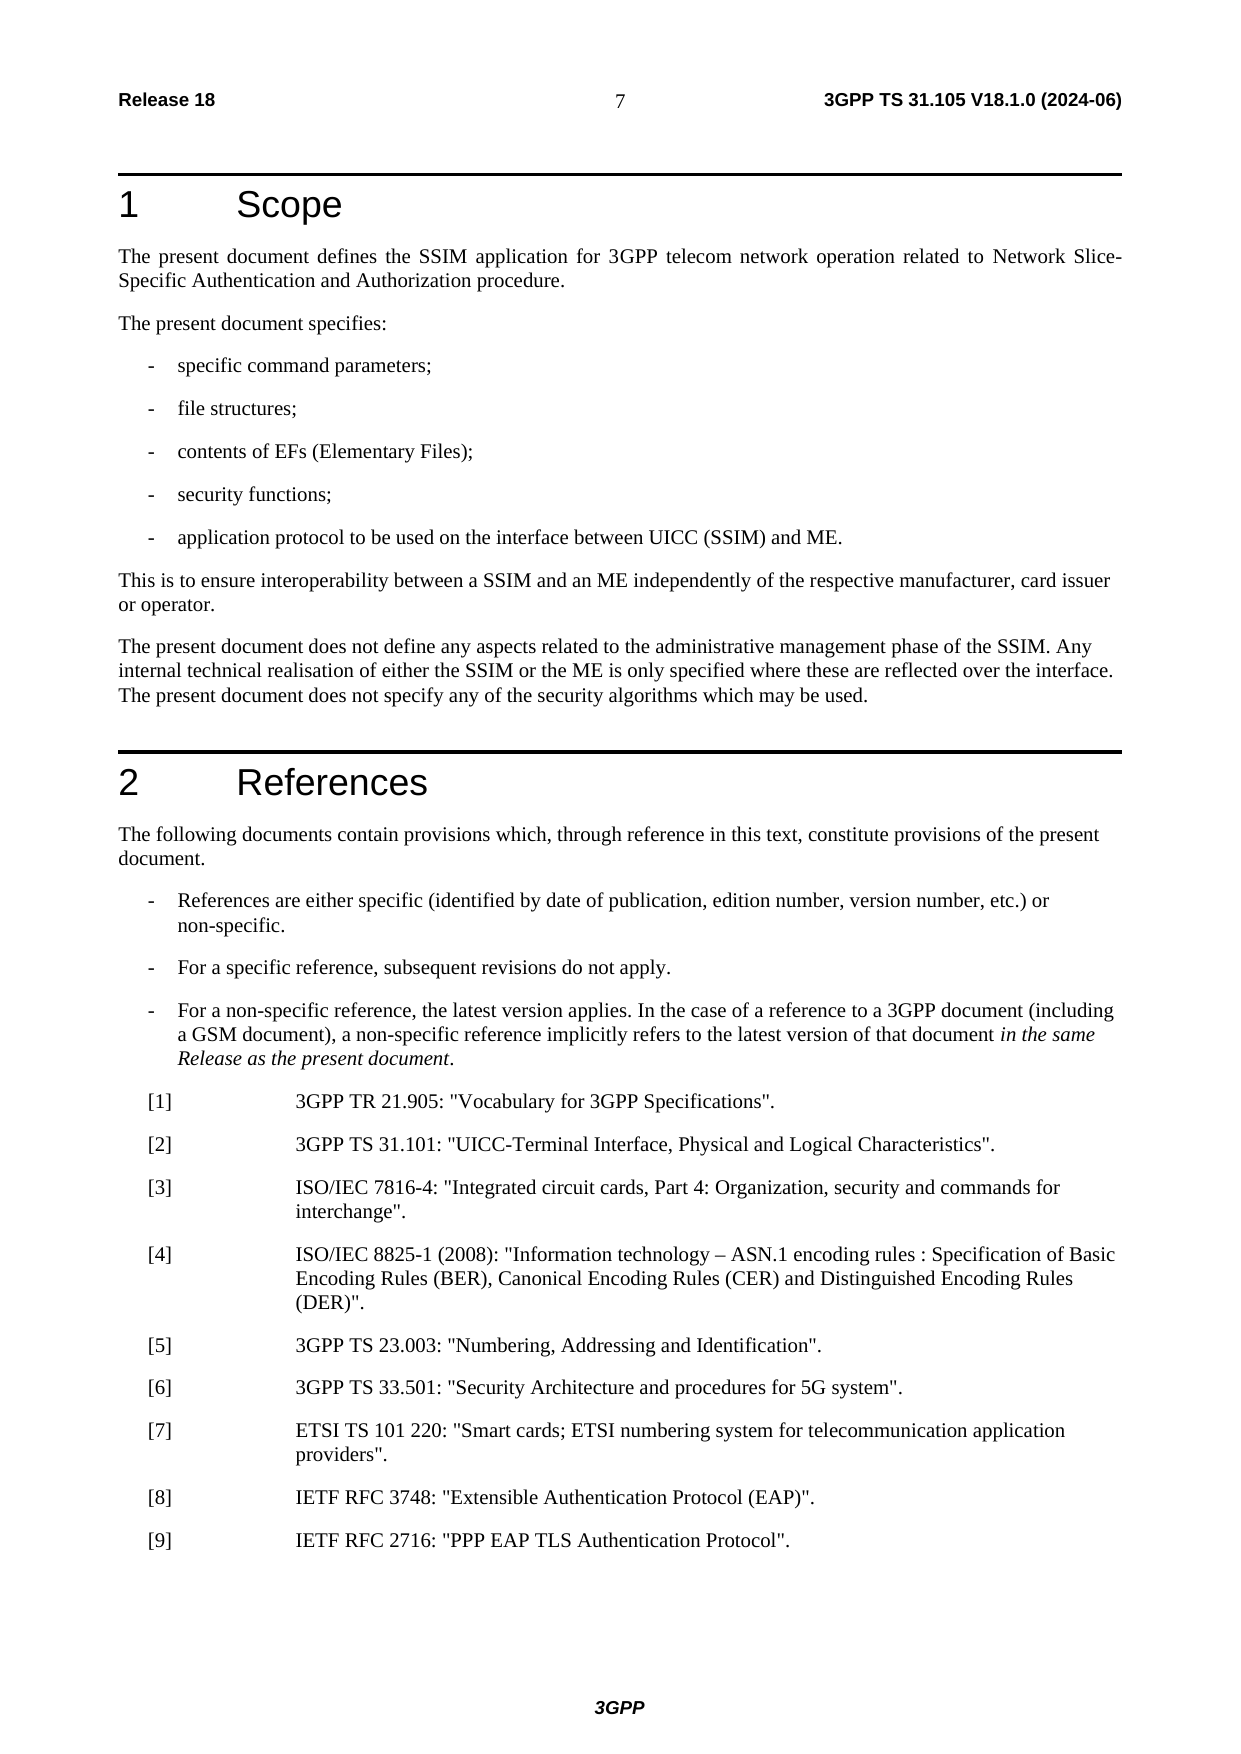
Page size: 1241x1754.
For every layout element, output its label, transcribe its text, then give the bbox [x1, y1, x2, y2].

text The present document defines the SSIM application for 3GPP telecom network operation related to Network Slice-Specific Authentication and Authorization procedure. [118, 244, 1122, 292]
text The following documents contain provisions which, through reference in this text, constitute provisions of the present document. [118, 822, 1122, 870]
text - For a non-specific reference, the latest version applies. In the case of a reference to a 3GPP document (including a GSM document), a non-specific reference implicitly refers to the latest version of that document in the same Release as the present document. [148, 998, 1122, 1070]
text This is to ensure interoperability between a SSIM and an ME independently of the respective manufacturer, card issuer or operator. [118, 567, 1122, 616]
text - References are either specific (identified by date of publication, edition number, version number, etc.) or non-specific. [148, 888, 1122, 937]
text - specific command parameters; [148, 353, 1122, 377]
text - security functions; [148, 482, 1122, 506]
text [8] IETF RFC 3748: "Extensible Authentication Protocol (EAP)". [148, 1485, 1122, 1509]
text [7] ETSI TS 101 220: "Smart cards; ETSI numbering system for telecommunication application providers". [148, 1418, 1122, 1466]
text - For a specific reference, subsequent revisions do not apply. [148, 955, 1122, 979]
text [5] 3GPP TS 23.003: "Numbering, Addressing and Identification". [148, 1332, 1122, 1357]
text - application protocol to be used on the interface between UICC (SSIM) and ME. [148, 525, 1122, 549]
text [6] 3GPP TS 33.501: "Security Architecture and procedures for 5G system". [148, 1375, 1122, 1399]
text [4] ISO/IEC 8825-1 (2008): "Information technology – ASN.1 encoding rules : Specification of Basic Encoding Rules (BER), Canonical Encoding Rules (CER) and Distinguished Encoding Rules (DER)". [148, 1242, 1122, 1314]
text The present document does not define any aspects related to the administrative management phase of the SSIM. Any internal technical realisation of either the SSIM or the ME is only specified where these are reflected over the interface. The present document does not specify any of the security algorithms which may be used. [118, 634, 1122, 707]
text [9] IETF RFC 2716: "PPP EAP TLS Authentication Protocol". [148, 1528, 1122, 1552]
subtitle 2 References [118, 754, 1122, 803]
text [1] 3GPP TR 21.905: "Vocabulary for 3GPP Specifications". [148, 1089, 1122, 1113]
text [2] 3GPP TS 31.101: "UICC-Terminal Interface, Physical and Logical Characteristics". [148, 1132, 1122, 1156]
text [3] ISO/IEC 7816-4: "Integrated circuit cards, Part 4: Organization, security and commands for interchange". [148, 1175, 1122, 1223]
text - contents of EFs (Elementary Files); [148, 439, 1122, 463]
text - file structures; [148, 396, 1122, 420]
text The present document specifies: [118, 311, 1122, 335]
subtitle 1 Scope [118, 176, 1122, 225]
